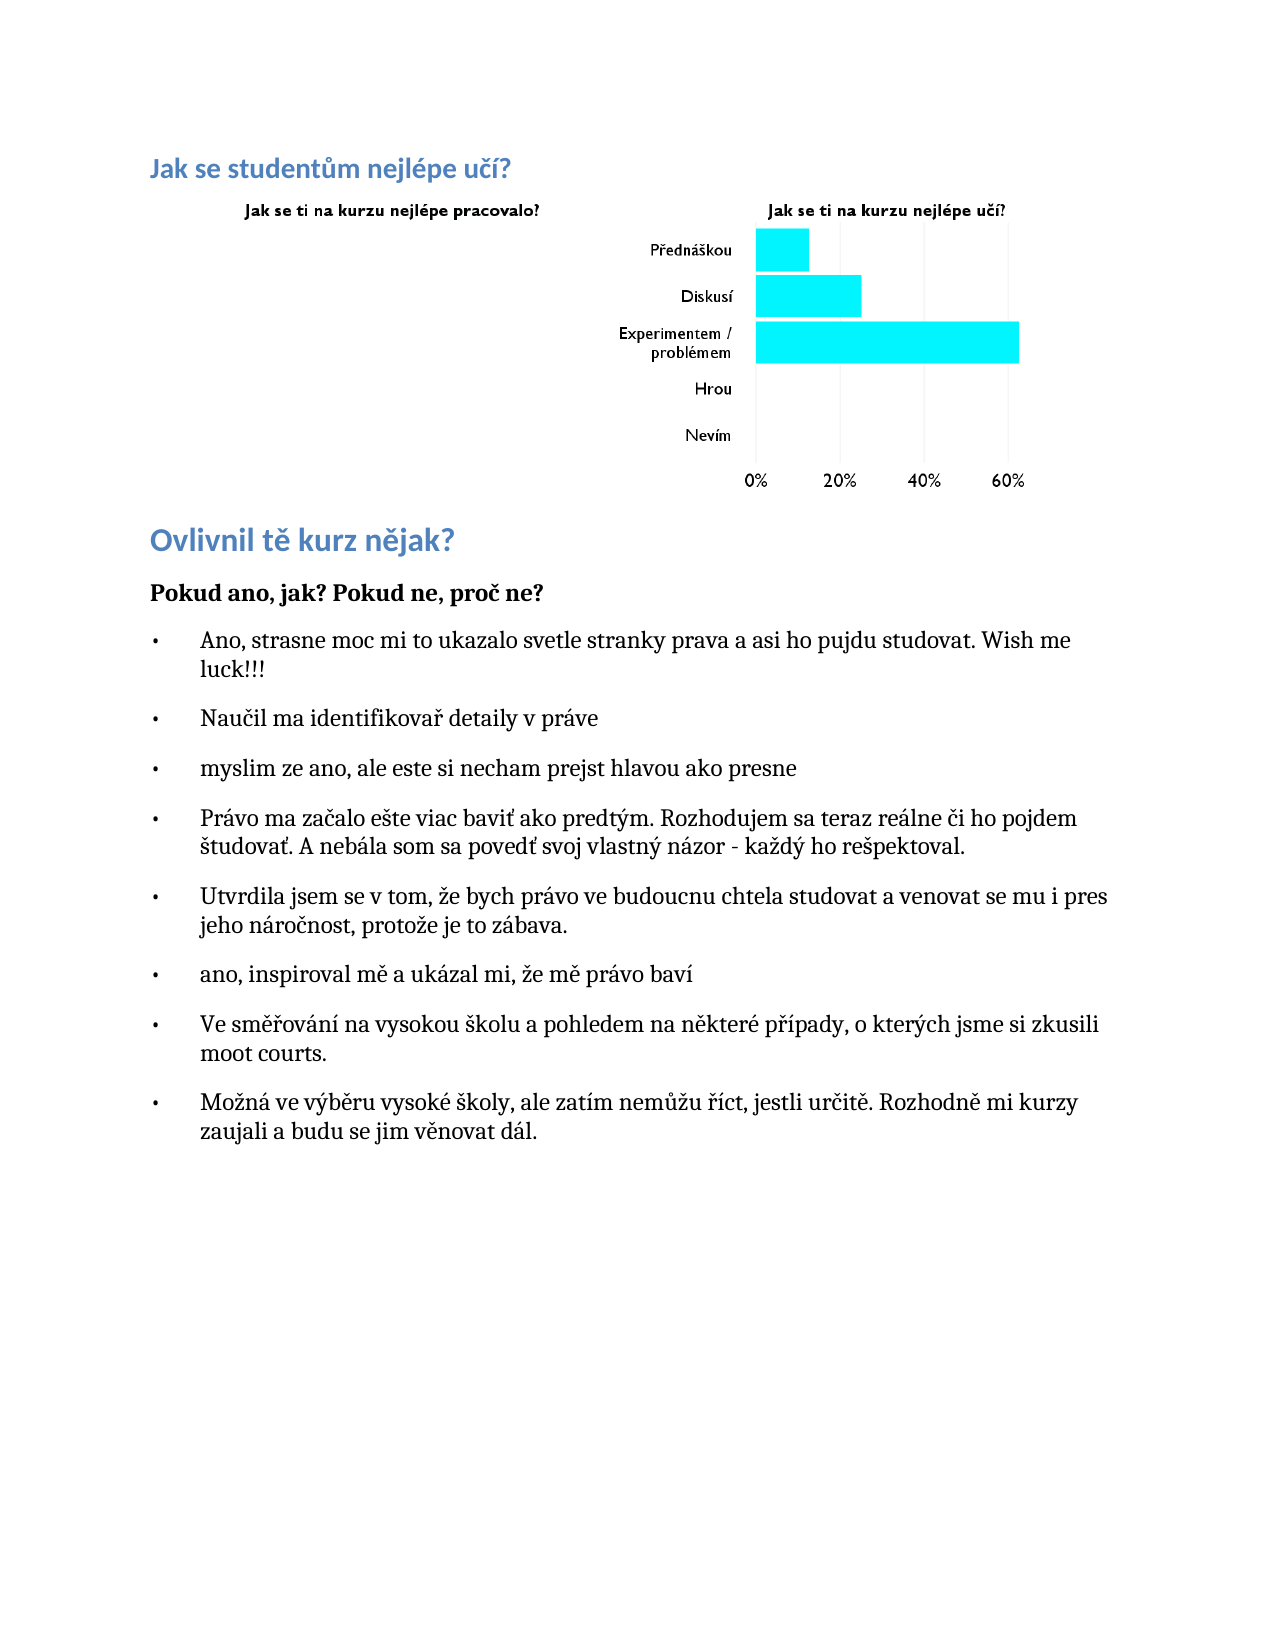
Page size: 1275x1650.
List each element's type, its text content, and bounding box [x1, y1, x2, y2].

list Naučil ma identifikovař detaily v práve [150, 704, 1125, 733]
list Právo ma začalo ešte viac baviť ako predtým. Rozhodujem sa teraz reálne či ho pojdem študovať. A nebála som sa povedť svoj vlastný názor - každý ho rešpektoval. [150, 803, 1125, 861]
list Ve směřování na vysokou školu a pohledem na některé případy, o kterých jsme si zkusili moot courts. [150, 1010, 1125, 1067]
picture [168, 185, 1044, 499]
subtitle Jak se studentům nejlépe učí? [150, 150, 1125, 186]
list Utvrdila jsem se v tom, že bych právo ve budoucnu chtela studovat a venovat se mu i pres jeho náročnost, protože je to zábava. [150, 882, 1125, 939]
list Možná ve výběru vysoké školy, ale zatím nemůžu říct, jestli určitě. Rozhodně mi kurzy zaujali a budu se jim věnovat dál. [150, 1088, 1125, 1146]
subtitle Ovlivnil tě kurz nějak? [150, 519, 1125, 560]
list ano, inspiroval mě a ukázal mi, že mě právo baví [150, 960, 1125, 989]
list myslim ze ano, ale este si necham prejst hlavou ako presne [150, 754, 1125, 783]
list Ano, strasne moc mi to ukazalo svetle stranky prava a asi ho pujdu studovat. Wish me luck!!! [150, 626, 1125, 683]
text Pokud ano, jak? Pokud ne, proč ne? [150, 578, 1125, 607]
